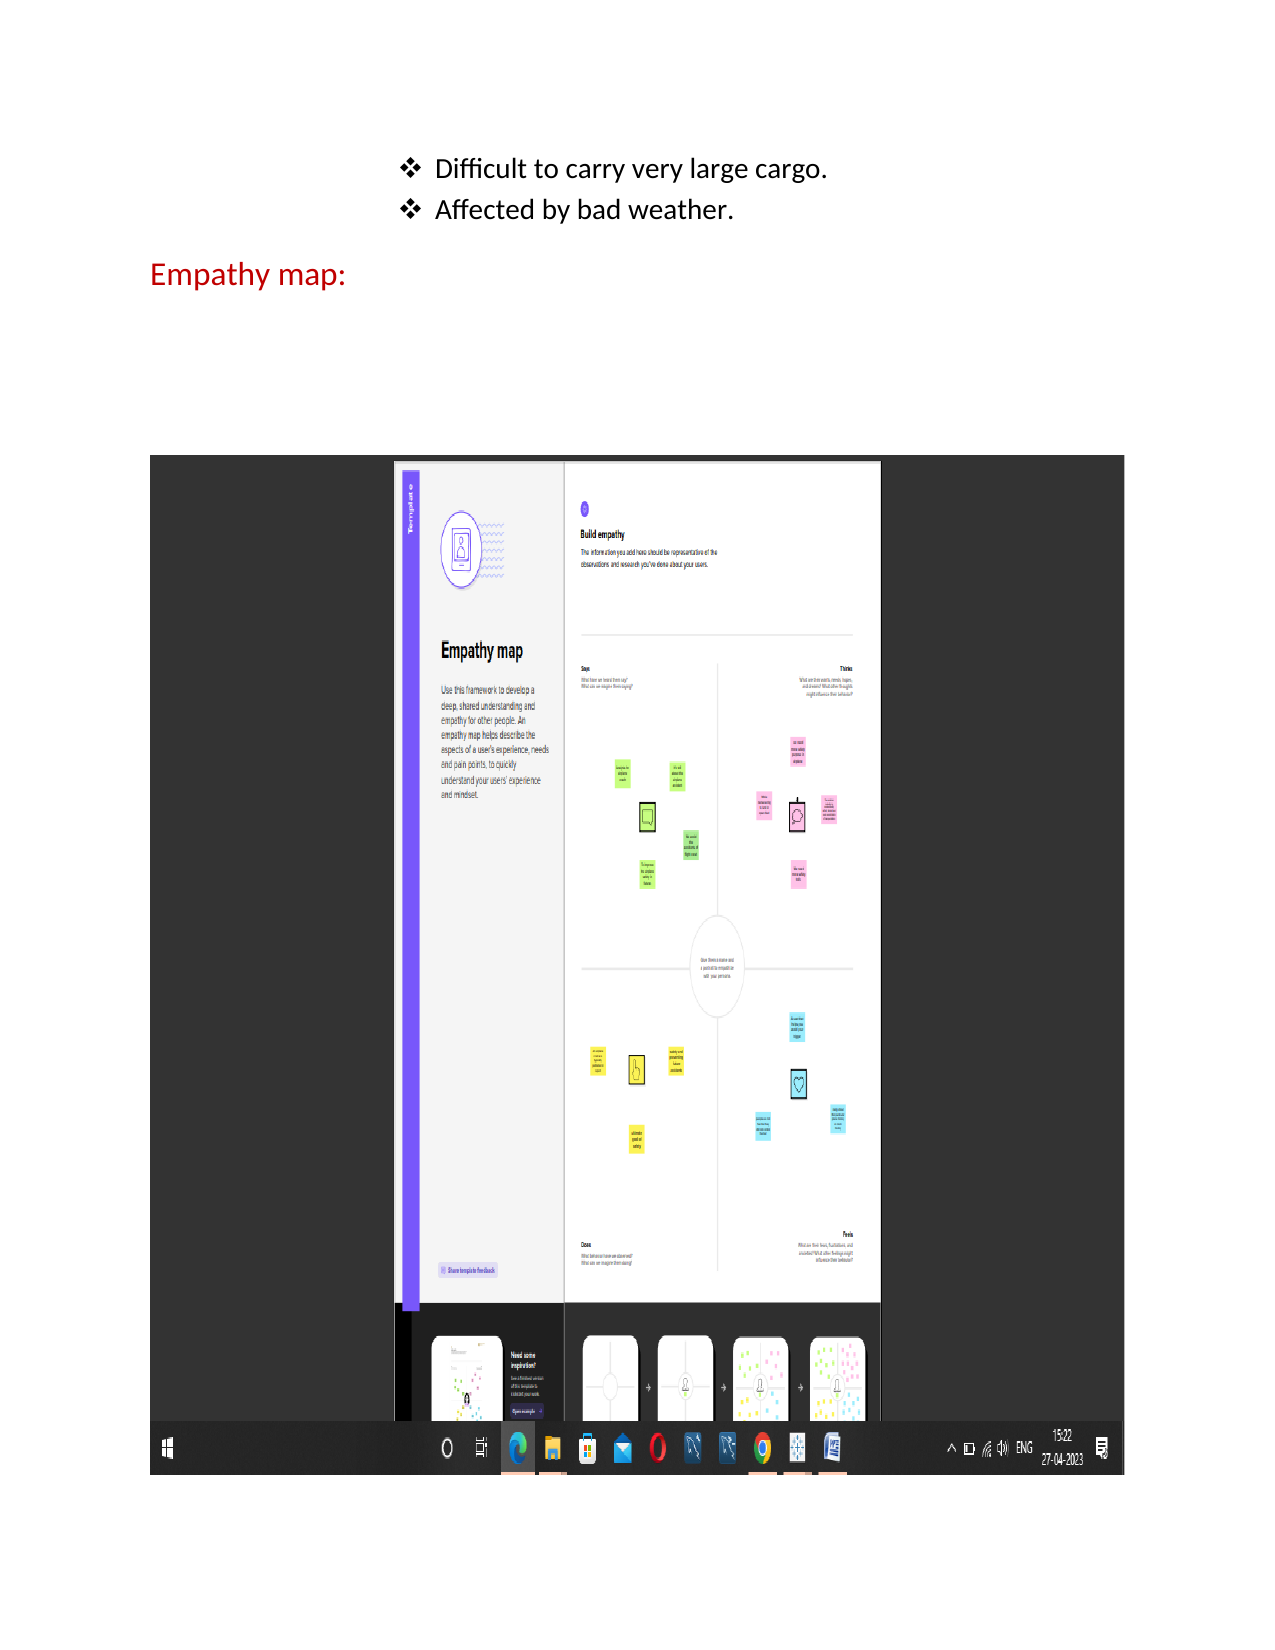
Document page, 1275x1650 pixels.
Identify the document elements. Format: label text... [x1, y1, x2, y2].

text Empathy map: [150, 253, 1125, 293]
list Affected by bad weather. [397, 191, 1125, 227]
list Difficult to carry very large cargo. [397, 150, 1125, 186]
picture [150, 455, 1125, 1475]
